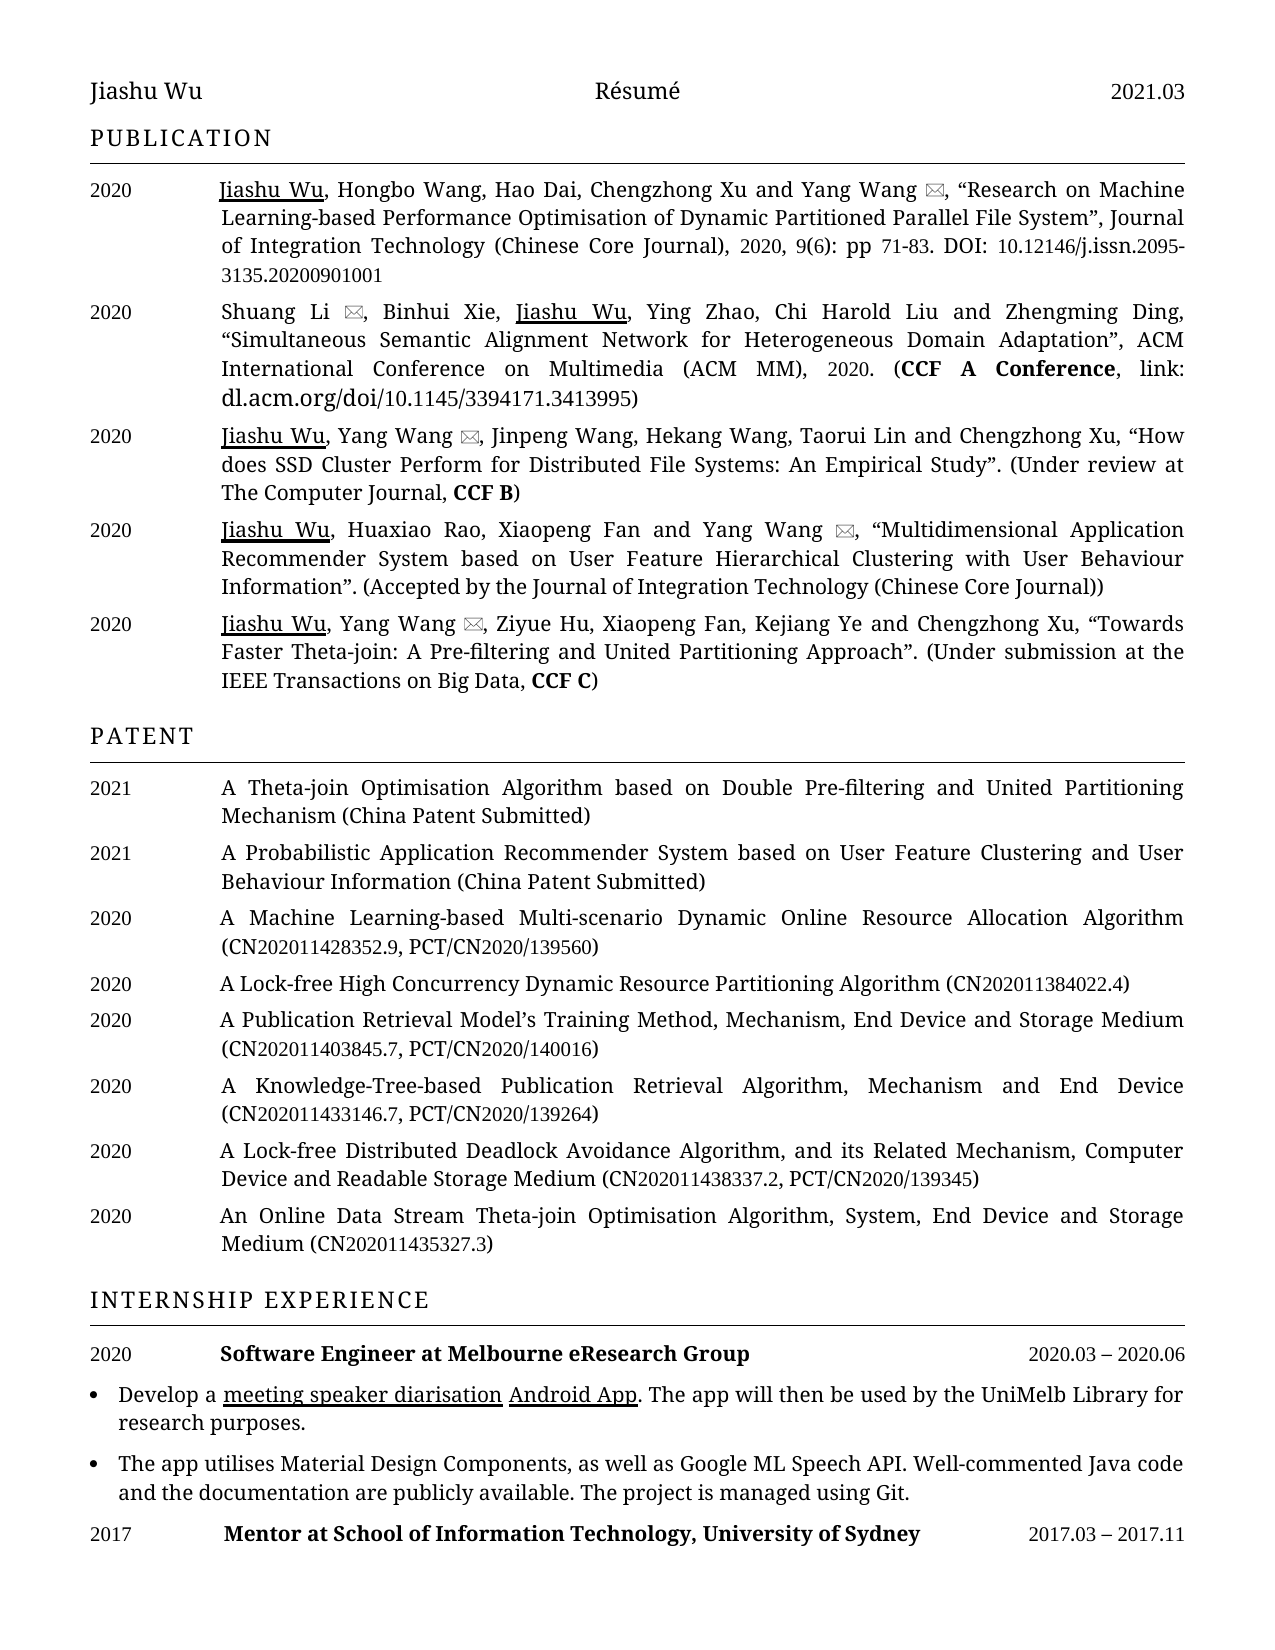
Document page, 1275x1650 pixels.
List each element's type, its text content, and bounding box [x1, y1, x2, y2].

text 2020 Shuang Li , Binhui Xie, Jiashu Wu, Ying Zhao, Chi Harold Liu and Zhengming Ding, “Simultaneous Semantic Alignment Network for Heterogeneous Domain Adaptation”, ACM International Conference on Multimedia (ACM MM), 2020. (CCF A Conference, link: dl.acm.org/doi/10.1145/3394171.3413995) [90, 297, 1185, 413]
text 2020 Jiashu Wu, Hongbo Wang, Hao Dai, Chengzhong Xu and Yang Wang , “Research on Machine Learning-based Performance Optimisation of Dynamic Partitioned Parallel File System”, Journal of Integration Technology (Chinese Core Journal), 2020, 9(6): pp 71-83. DOI: 10.12146/j.issn.2095-3135.20200901001 [90, 175, 1185, 288]
text 2020 A Lock-free Distributed Deadlock Avoidance Algorithm, and its Related Mechanism, Computer Device and Readable Storage Medium (CN202011438337.2, PCT/CN2020/139345) [90, 1136, 1185, 1193]
picture [464, 617, 483, 632]
text 2020 An Online Data Stream Theta-join Optimisation Algorithm, System, End Device and Storage Medium (CN202011435327.3) [90, 1201, 1185, 1258]
list The app utilises Material Design Components, as well as Google ML Speech API. Well-commented Java code and the documentation are publicly available. The project is managed using Git. [90, 1449, 1185, 1506]
text 2020 Jiashu Wu, Yang Wang , Jinpeng Wang, Hekang Wang, Taorui Lin and Chengzhong Xu, “How does SSD Cluster Perform for Distributed File Systems: An Empirical Study”. (Under review at The Computer Journal, CCF B) [90, 422, 1185, 507]
picture [925, 183, 945, 197]
subtitle Publication [90, 122, 1185, 163]
picture [836, 523, 855, 538]
text 2020 Jiashu Wu, Huaxiao Rao, Xiaopeng Fan and Yang Wang , “Multidimensional Application Recommender System based on User Feature Hierarchical Clustering with User Behaviour Information”. (Accepted by the Journal of Integration Technology (Chinese Core Journal)) [90, 515, 1185, 601]
text 2020 A Publication Retrieval Model’s Training Method, Mechanism, End Device and Storage Medium (CN202011403845.7, PCT/CN2020/140016) [90, 1006, 1185, 1062]
picture [344, 305, 363, 319]
text 2020 Jiashu Wu, Yang Wang , Ziyue Hu, Xiaopeng Fan, Kejiang Ye and Chengzhong Xu, “Towards Faster Theta-join: A Pre-filtering and United Partitioning Approach”. (Under submission at the IEEE Transactions on Big Data, CCF C) [90, 609, 1185, 694]
picture [460, 430, 479, 444]
text 2021 A Probabilistic Application Recommender System based on User Feature Clustering and User Behaviour Information (China Patent Submitted) [90, 838, 1185, 895]
text 2020 A Lock-free High Concurrency Dynamic Resource Partitioning Algorithm (CN202011384022.4) [90, 969, 1185, 997]
text 2021 A Theta-join Optimisation Algorithm based on Double Pre-filtering and United Partitioning Mechanism (China Patent Submitted) [90, 773, 1185, 830]
list Develop a meeting speaker diarisation Android App. The app will then be used by the UniMelb Library for research purposes. [90, 1380, 1185, 1437]
text 2020 A Knowledge-Tree-based Publication Retrieval Algorithm, Mechanism and End Device (CN202011433146.7, PCT/CN2020/139264) [90, 1071, 1185, 1128]
text 2017 Mentor at School of Information Technology, University of Sydney 2017.03 – 2017.11 [90, 1519, 1185, 1547]
text 2020 A Machine Learning-based Multi-scenario Dynamic Online Resource Allocation Algorithm (CN202011428352.9, PCT/CN2020/139560) [90, 903, 1185, 960]
subtitle Internship Experience [90, 1284, 1185, 1325]
text 2020 Software Engineer at Melbourne eResearch Group 2020.03 – 2020.06 [90, 1339, 1185, 1367]
subtitle Patent [90, 720, 1185, 762]
